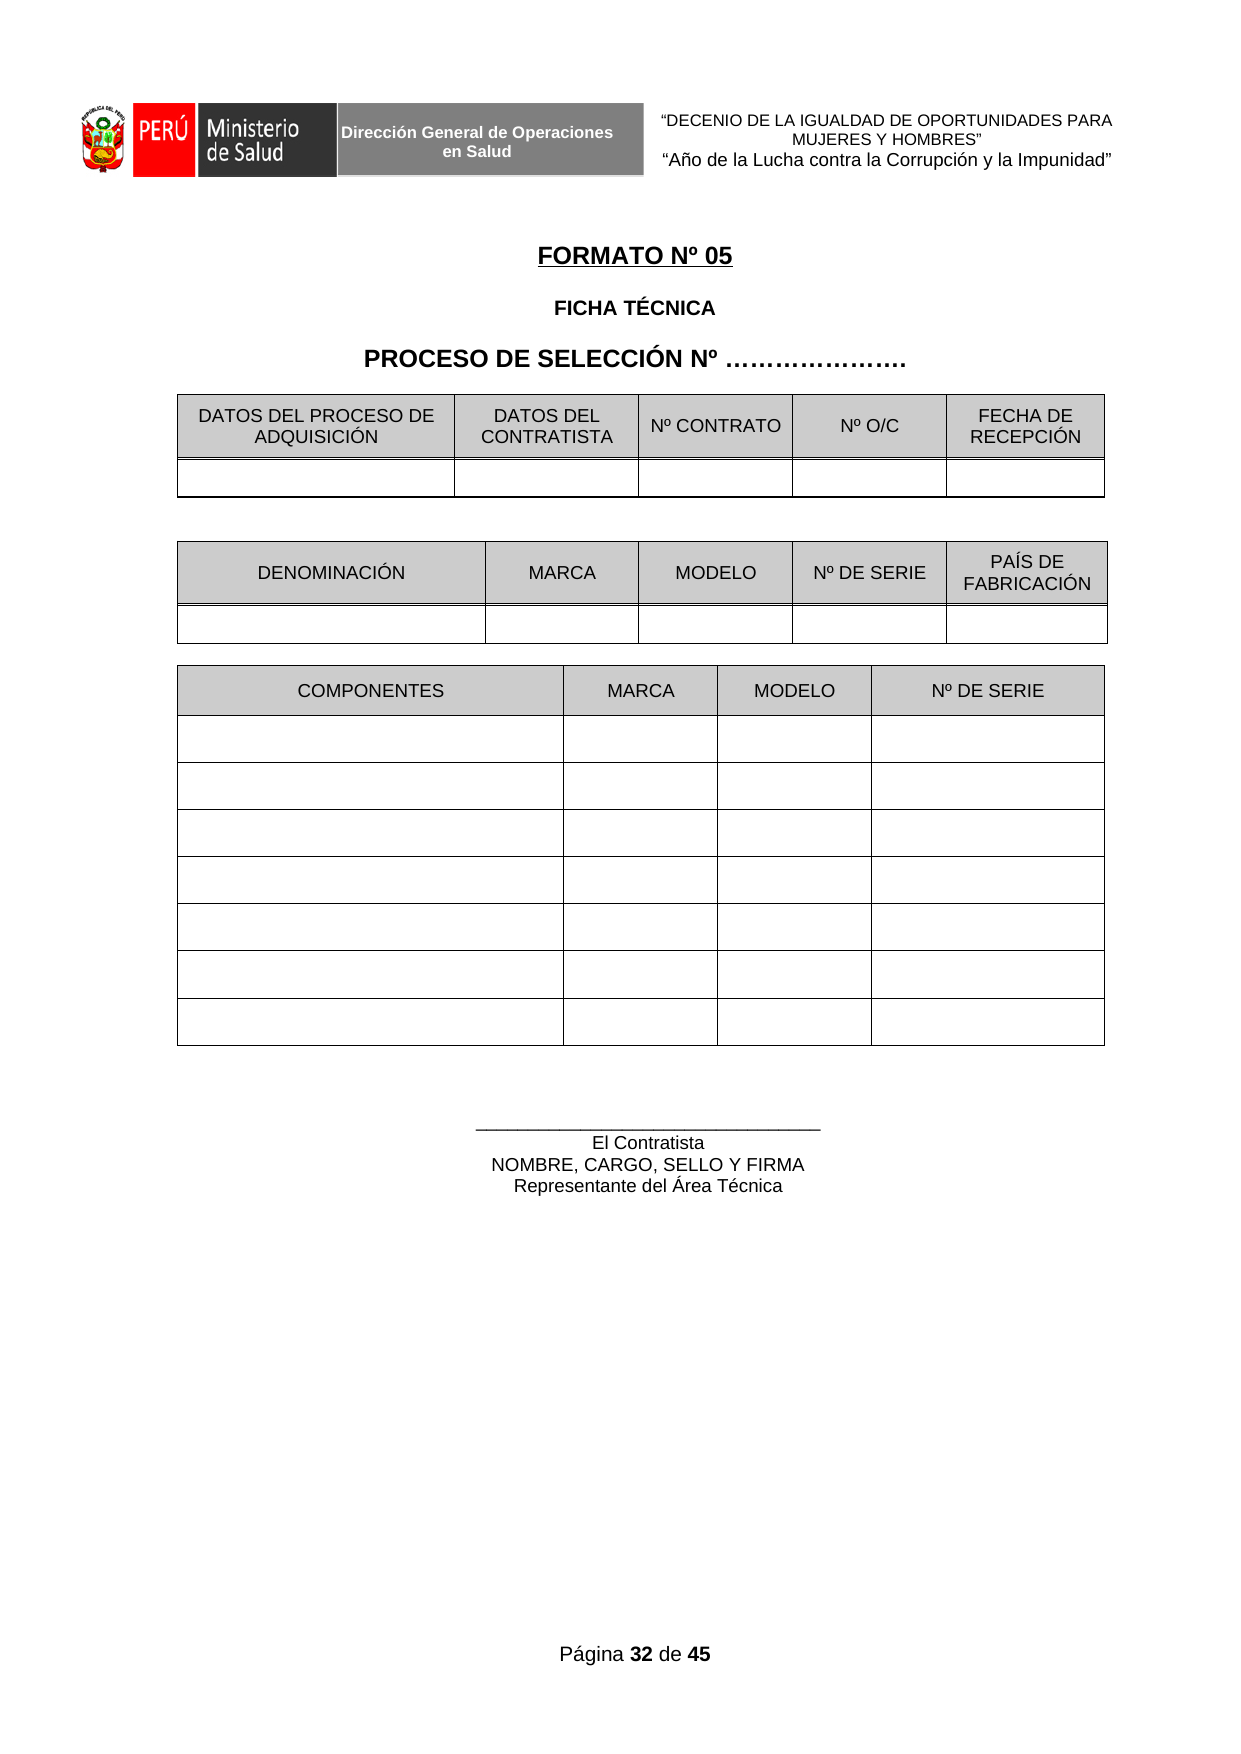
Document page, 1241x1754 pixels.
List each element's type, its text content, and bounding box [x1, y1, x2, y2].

table_header Nº DE SERIE [872, 666, 1104, 715]
table_header DENOMINACIÓN [178, 542, 485, 603]
table_header _________________________________ El Contratista NOMBRE, CARGO, SELLO Y FIRMA Representante del Área Técnica [177, 1067, 1119, 1381]
table_cell [718, 999, 871, 1044]
table_cell [455, 460, 638, 496]
table_cell [718, 810, 871, 856]
table_cell [872, 857, 1104, 903]
table_cell [793, 460, 946, 496]
table_cell [486, 606, 638, 642]
table_header COMPONENTES [178, 666, 563, 715]
table_header FECHA DE RECEPCIÓN [947, 395, 1104, 457]
table_cell [872, 951, 1104, 997]
picture [73, 103, 643, 177]
table_cell [178, 460, 454, 496]
table_cell [178, 810, 563, 856]
table_cell [178, 999, 563, 1044]
table_cell [564, 951, 717, 997]
table_cell [564, 999, 717, 1044]
text FICHA TÉCNICA [177, 296, 1092, 320]
text FORMATO Nº 05 [177, 241, 1092, 270]
table_header MODELO [718, 666, 871, 715]
table_cell [718, 716, 871, 762]
table_header DATOS DEL PROCESO DE ADQUISICIÓN [178, 395, 454, 457]
table_header Nº O/C [793, 395, 946, 457]
table_cell [872, 810, 1104, 856]
table_cell [178, 857, 563, 903]
table_cell [564, 763, 717, 809]
table_cell [564, 857, 717, 903]
table_header Nº CONTRATO [639, 395, 792, 457]
table_cell [718, 857, 871, 903]
table_cell [872, 716, 1104, 762]
table_header MARCA [486, 542, 638, 603]
table_cell [564, 810, 717, 856]
table_header MODELO [639, 542, 792, 603]
table_cell [718, 904, 871, 950]
table_cell [793, 606, 946, 642]
table_cell [639, 606, 792, 642]
table_cell [178, 904, 563, 950]
table_cell [947, 606, 1107, 642]
table_cell [718, 763, 871, 809]
table_cell [178, 716, 563, 762]
table_cell [872, 999, 1104, 1044]
table_cell [639, 460, 792, 496]
table_header DATOS DEL CONTRATISTA [455, 395, 638, 457]
table_header PAÍS DE FABRICACIÓN [947, 542, 1107, 603]
table_header Nº DE SERIE [793, 542, 946, 603]
table_cell [564, 904, 717, 950]
table_header MARCA [564, 666, 717, 715]
table_cell [872, 904, 1104, 950]
table_cell [718, 951, 871, 997]
table_cell [178, 606, 485, 642]
table_cell [178, 763, 563, 809]
table_cell [178, 951, 563, 997]
table_cell [564, 716, 717, 762]
table_cell [947, 460, 1104, 496]
table_cell [872, 763, 1104, 809]
text PROCESO DE SELECCIÓN Nº …………………. [177, 344, 1092, 373]
